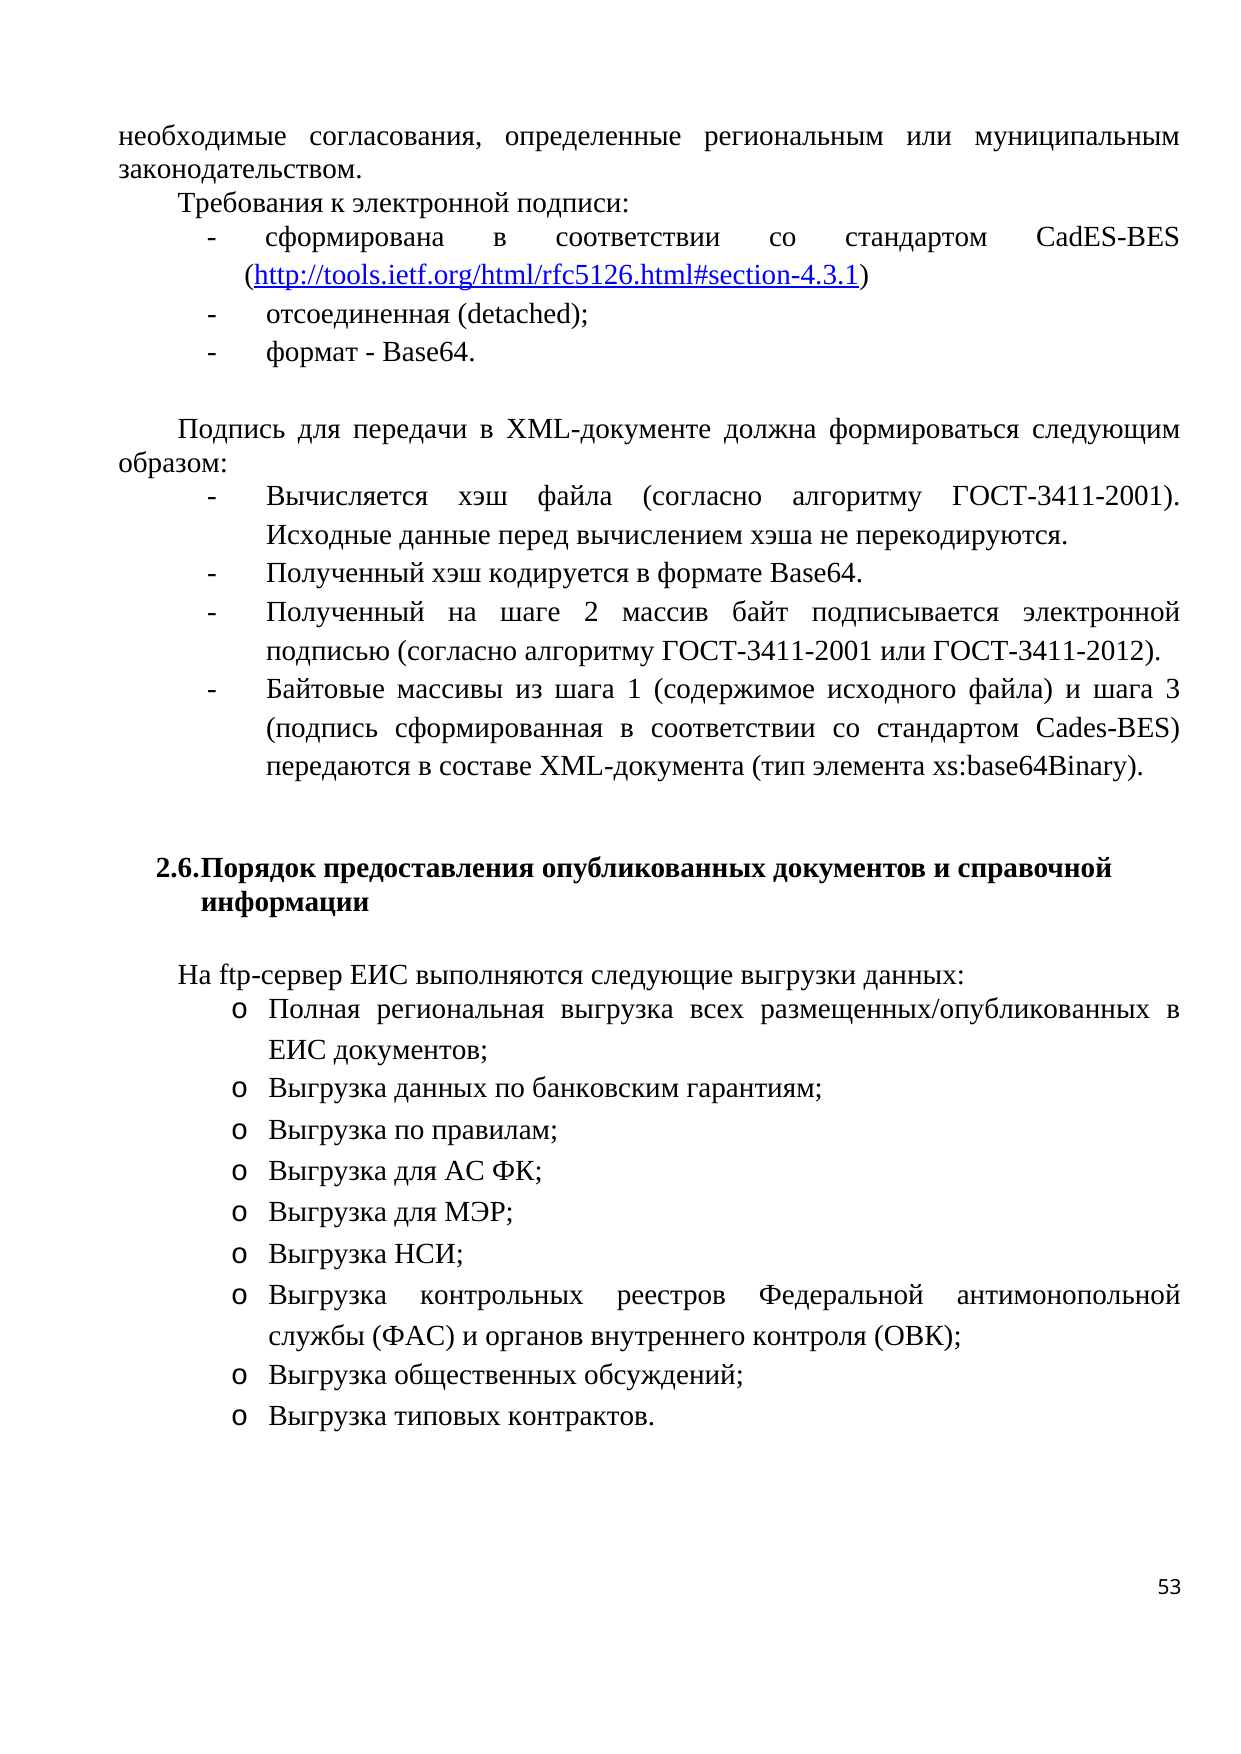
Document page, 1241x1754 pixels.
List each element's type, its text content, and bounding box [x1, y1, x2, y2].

text Требования к электронной подписи: [118, 185, 1181, 219]
text На ftp-сервер ЕИС выполняются следующие выгрузки данных: [118, 957, 1181, 991]
list Полученный на шаге 2 массив байт подписывается электронной подписью (согласно алгоритму ГОСТ-3411-2001 или ГОСТ-3411-2012). [207, 594, 1181, 666]
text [118, 118, 1181, 185]
list Выгрузка общественных обсуждений; [231, 1357, 1181, 1393]
list формат - Base64. [207, 334, 1181, 368]
list Выгрузка данных по банковским гарантиям; [231, 1070, 1181, 1106]
text Подпись для передачи в XML-документе должна формироваться следующим образом: [118, 411, 1181, 478]
list Выгрузка для МЭР; [231, 1194, 1181, 1231]
list Полученный хэш кодируется в формате Base64. [207, 556, 1181, 589]
list отсоединенная (detached); [207, 296, 1181, 329]
list - сформирована в соответствии со стандартом CadES-BES (http://tools.ietf.org/html/rfc5126.html#section-4.3.1) [207, 219, 1181, 291]
list Байтовые массивы из шага 1 (содержимое исходного файла) и шага 3 (подпись сформированная в соответствии со стандартом Cades-BES) передаются в составе XML-документа (тип элемента xs:base64Binary). [207, 671, 1181, 782]
list Выгрузка НСИ; [231, 1236, 1181, 1272]
list Полная региональная выгрузка всех размещенных/опубликованных в ЕИС документов; [231, 991, 1181, 1065]
list Выгрузка по правилам; [231, 1112, 1181, 1148]
list Вычисляется хэш файла (согласно алгоритму ГОСТ-3411-2001). Исходные данные перед вычислением хэша не перекодируются. [207, 478, 1181, 551]
subtitle Порядок предоставления опубликованных документов и справочной информации [156, 850, 1181, 917]
list Выгрузка контрольных реестров Федеральной антимонопольной службы (ФАС) и органов внутреннего контроля (ОВК); [231, 1277, 1181, 1352]
list Выгрузка типовых контрактов. [231, 1398, 1181, 1434]
list Выгрузка для АС ФК; [231, 1153, 1181, 1189]
